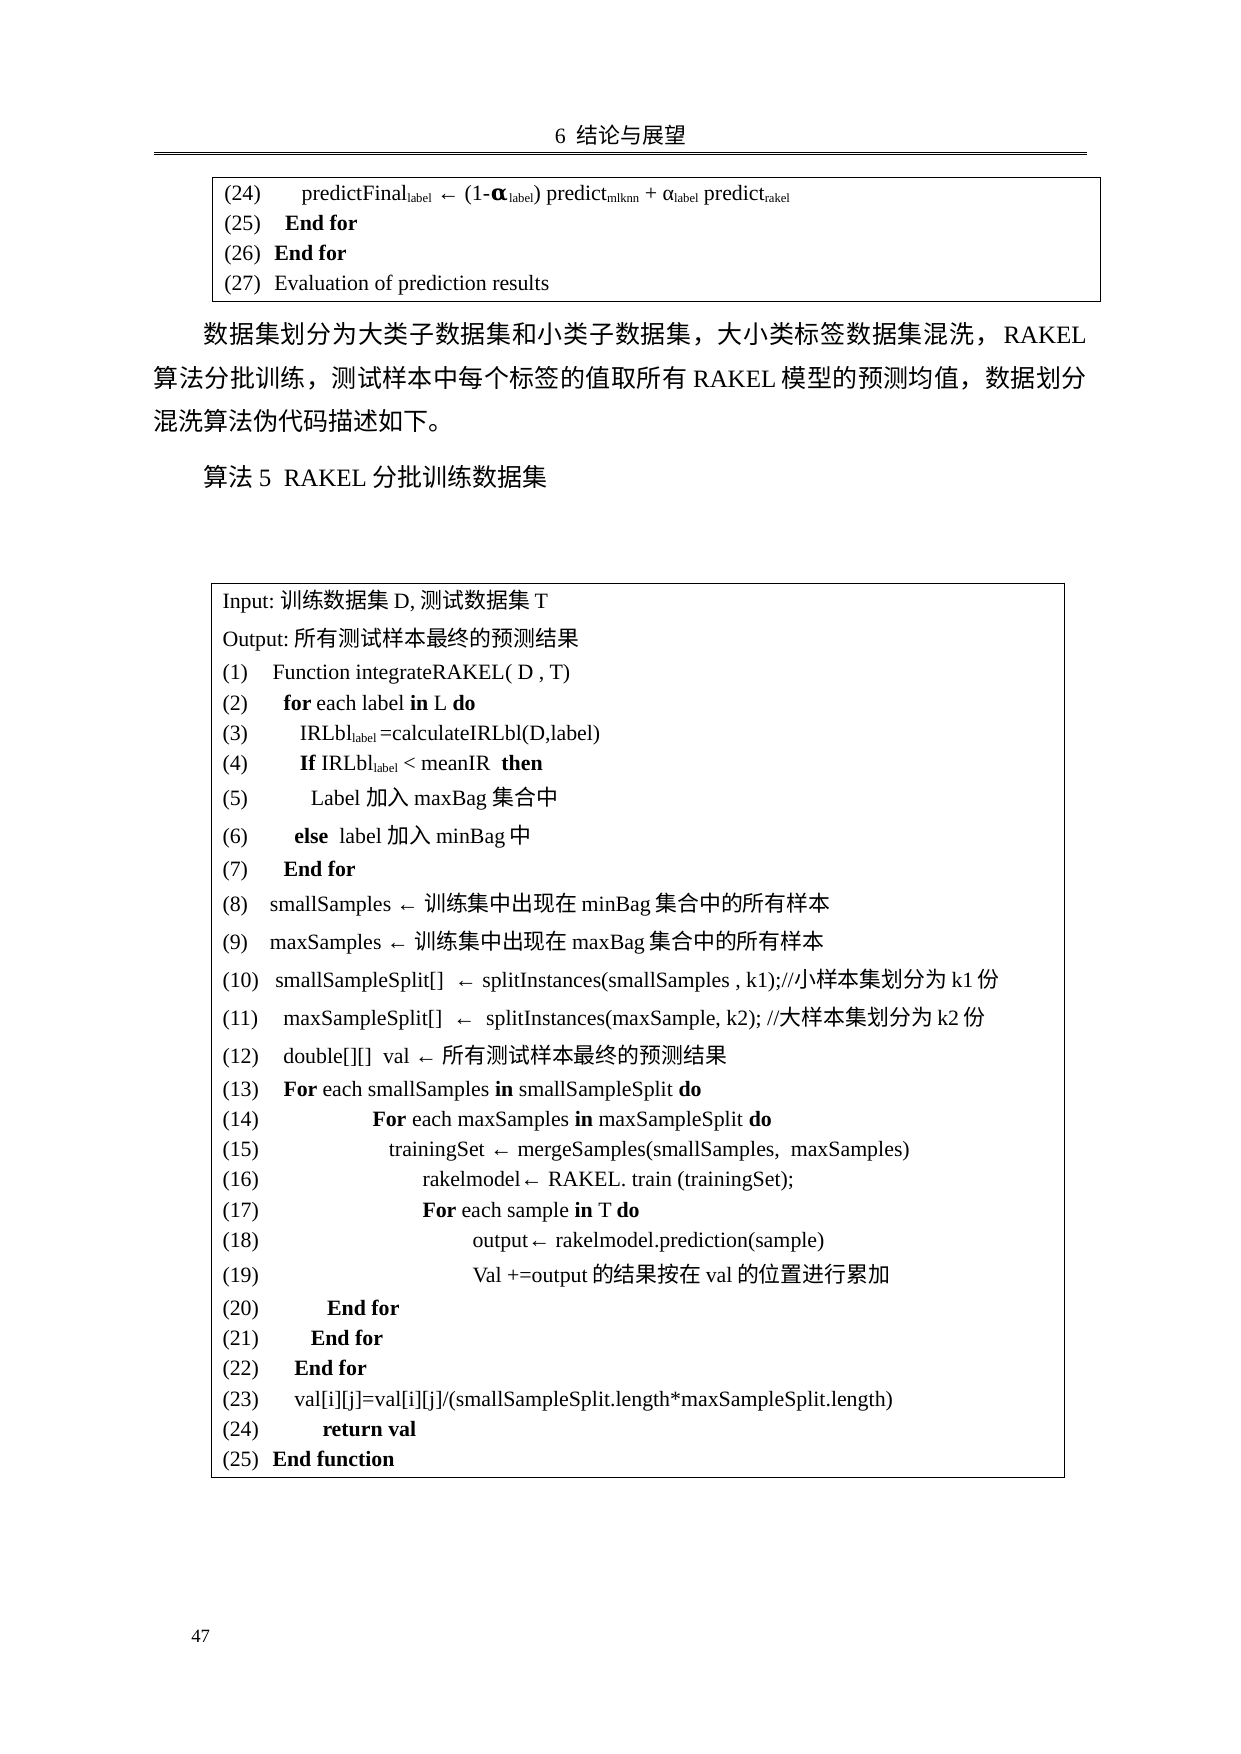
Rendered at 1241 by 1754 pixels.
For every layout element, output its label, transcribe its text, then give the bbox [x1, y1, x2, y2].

text 算法5 RAKEL分批训练数据集 [153, 458, 1087, 494]
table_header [213, 178, 1100, 301]
table_header Input: 训练数据集D, 测试数据集T Output: 所有测试样本最终的预测结果 (1) Function integrateRAKEL( D , T) (2) for each label in L do (3) IRLbllabel =calculateIRLbl(D,label) (4) If IRLbllabel < meanIR then (5) Label 加入maxBag 集合中 (6) else label 加入 minBag中 (7) End for (8) smallSamples ← 训练集中出现在minBag集合中的所有样本 (9) maxSamples ← 训练集中出现在maxBag集合中的所有样本 (10) smallSampleSplit[] ← splitInstances(smallSamples , k1);//小样本集划分为k1份 (11) maxSampleSplit[] ← splitInstances(maxSample, k2); //大样本集划分为k2份 (12) double[][] val ← 所有测试样本最终的预测结果 (13) For each smallSamples in smallSampleSplit do (14) For each maxSamples in maxSampleSplit do (15) trainingSet ← mergeSamples(smallSamples, maxSamples) (16) rakelmodel← RAKEL. train (trainingSet); (17) For each sample in T do (18) output← rakelmodel.prediction(sample) (19) Val +=output的结果按在val的位置进行累加 (20) End for (21) End for (22) End for (23) val[i][j]=val[i][j]/(smallSampleSplit.length*maxSampleSplit.length) (24) return val (25) End function [212, 584, 1064, 1477]
text 数据集划分为大类子数据集和小类子数据集，大小类标签数据集混洗，RAKEL算法分批训练，测试样本中每个标签的值取所有RAKEL模型的预测均值，数据划分混洗算法伪代码描述如下。 [153, 315, 1087, 438]
